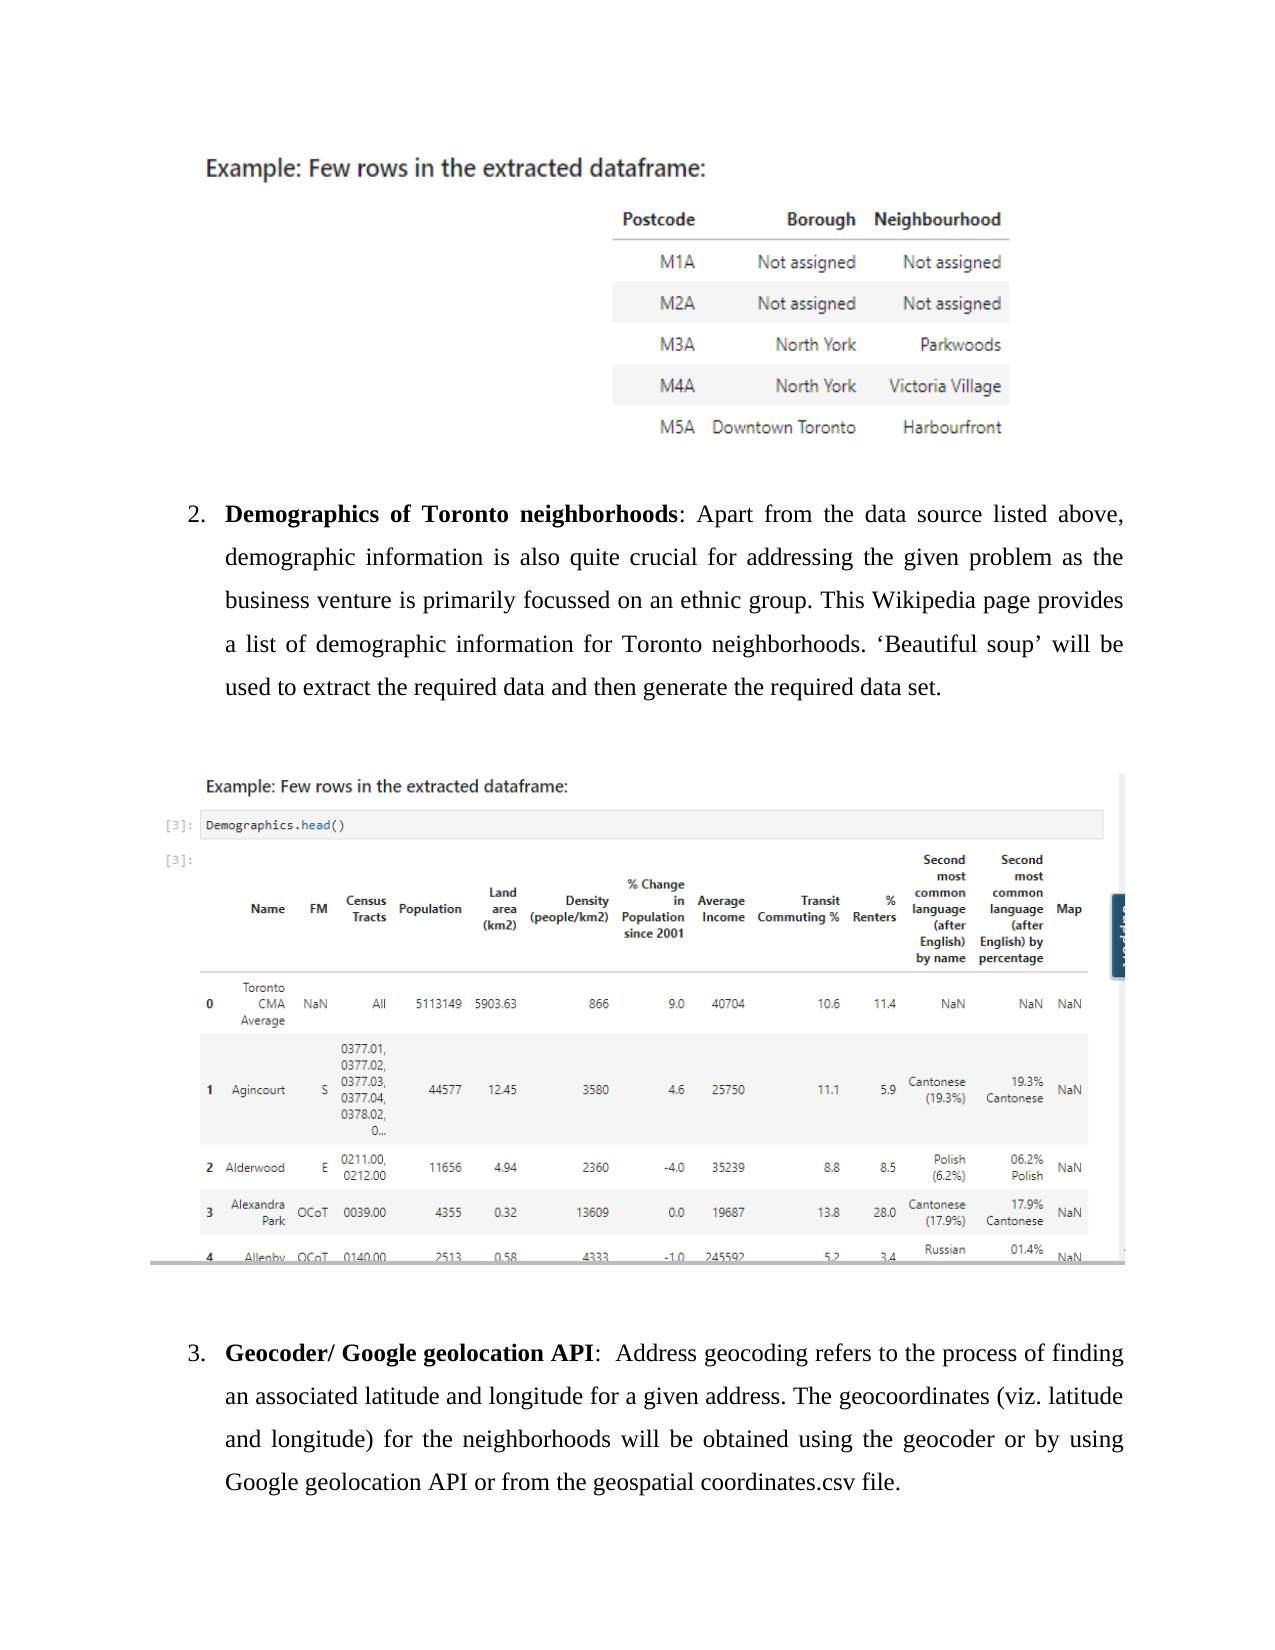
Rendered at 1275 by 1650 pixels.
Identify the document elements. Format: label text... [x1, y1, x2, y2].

list Geocoder/ Google geolocation API: Address geocoding refers to the process of finding an associated latitude and longitude for a given address. The geocoordinates (viz. latitude and longitude) for the neighborhoods will be obtained using the geocoder or by using Google geolocation API or from the geospatial coordinates.csv file. [187, 1338, 1125, 1496]
list Demographics of Toronto neighborhoods: Apart from the data source listed above, demographic information is also quite crucial for addressing the given problem as the business venture is primarily focussed on an ethnic group. This Wikipedia page provides a list of demographic information for Toronto neighborhoods. ‘Beautiful soup’ will be used to extract the required data and then generate the required data set. [187, 499, 1125, 701]
picture [150, 773, 1125, 1265]
picture [168, 150, 1107, 469]
